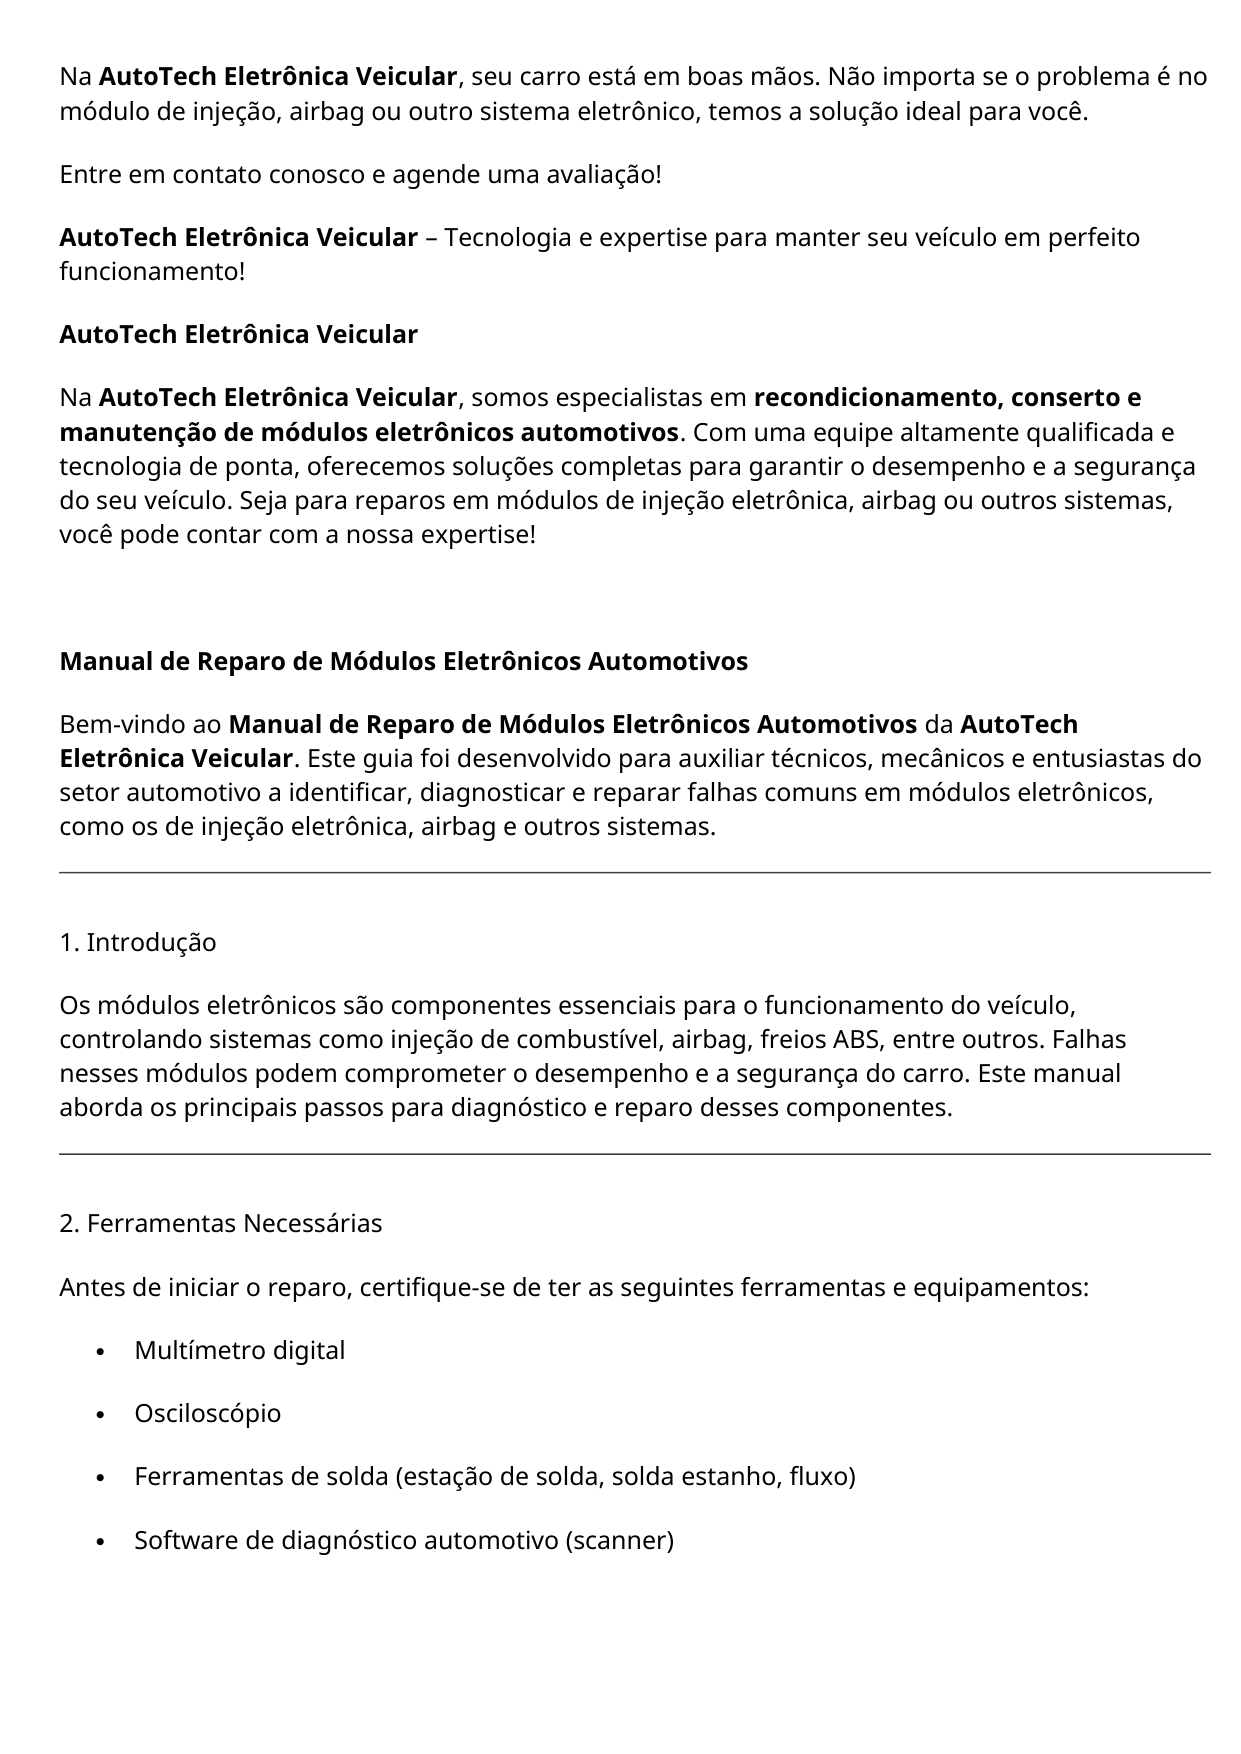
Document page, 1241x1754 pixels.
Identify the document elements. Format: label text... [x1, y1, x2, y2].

text Os módulos eletrônicos são componentes essenciais para o funcionamento do veículo, controlando sistemas como injeção de combustível, airbag, freios ABS, entre outros. Falhas nesses módulos podem comprometer o desempenho e a segurança do carro. Este manual aborda os principais passos para diagnóstico e reparo desses componentes. [59, 988, 1211, 1124]
text Na AutoTech Eletrônica Veicular, somos especialistas em recondicionamento, conserto e manutenção de módulos eletrônicos automotivos. Com uma equipe altamente qualificada e tecnologia de ponta, oferecemos soluções completas para garantir o desempenho e a segurança do seu veículo. Seja para reparos em módulos de injeção eletrônica, airbag ou outros sistemas, você pode contar com a nossa expertise! [59, 380, 1211, 550]
list Software de diagnóstico automotivo (scanner) [97, 1522, 1211, 1556]
text Entre em contato conosco e agende uma avaliação! [59, 156, 1211, 190]
text AutoTech Eletrônica Veicular [59, 317, 1211, 351]
list Multímetro digital [97, 1333, 1211, 1367]
list Osciloscópio [97, 1396, 1211, 1430]
text Bem-vindo ao Manual de Reparo de Módulos Eletrônicos Automotivos da AutoTech Eletrônica Veicular. Este guia foi desenvolvido para auxiliar técnicos, mecânicos e entusiastas do setor automotivo a identificar, diagnosticar e reparar falhas comuns em módulos eletrônicos, como os de injeção eletrônica, airbag e outros sistemas. [59, 706, 1211, 843]
list Ferramentas de solda (estação de solda, solda estanho, fluxo) [97, 1459, 1211, 1493]
subtitle 2. Ferramentas Necessárias [59, 1206, 1211, 1240]
text AutoTech Eletrônica Veicular – Tecnologia e expertise para manter seu veículo em perfeito funcionamento! [59, 219, 1211, 288]
text Na AutoTech Eletrônica Veicular, seu carro está em boas mãos. Não importa se o problema é no módulo de injeção, airbag ou outro sistema eletrônico, temos a solução ideal para você. [59, 59, 1211, 127]
subtitle 1. Introdução [59, 925, 1211, 959]
text Antes de iniciar o reparo, certifique-se de ter as seguintes ferramentas e equipamentos: [59, 1269, 1211, 1303]
text Manual de Reparo de Módulos Eletrônicos Automotivos [59, 643, 1211, 677]
